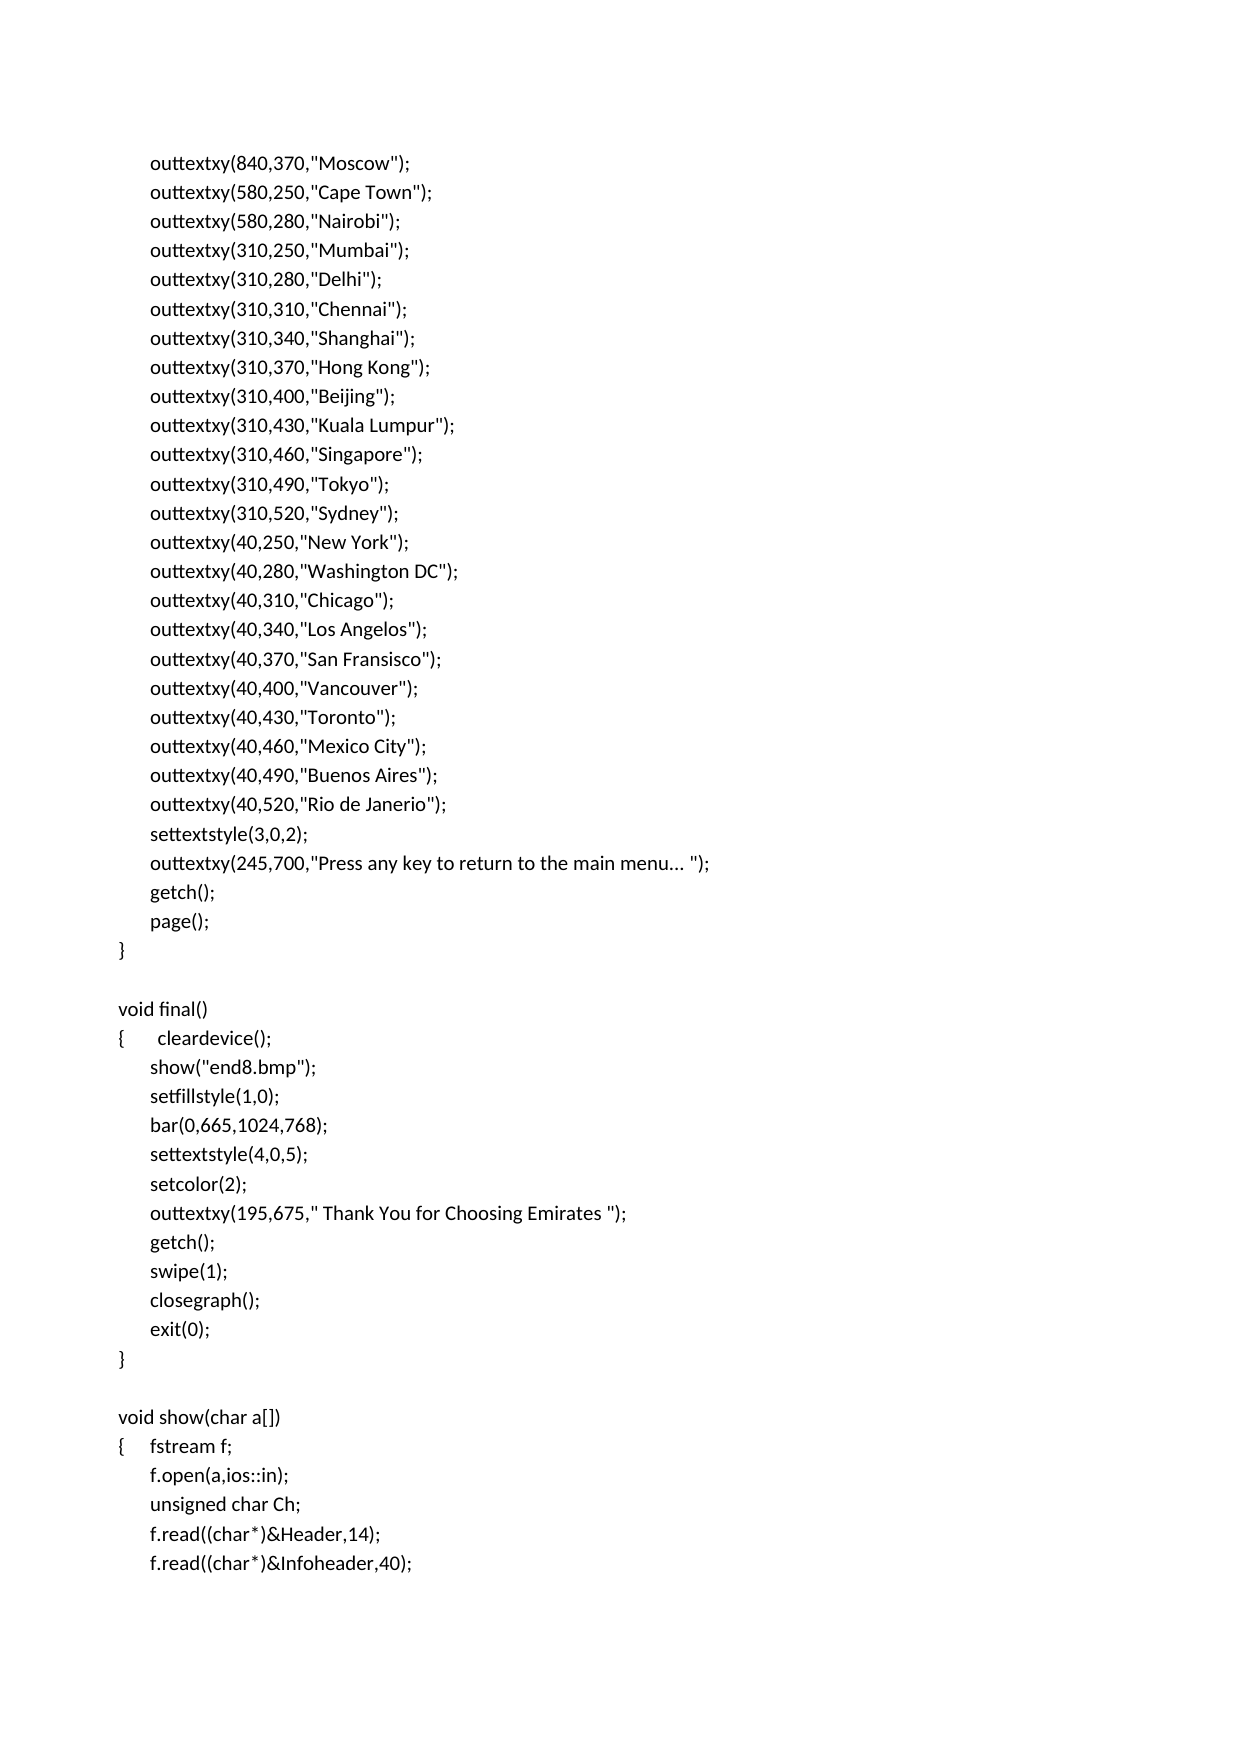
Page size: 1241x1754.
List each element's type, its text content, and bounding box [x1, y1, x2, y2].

text outtextxy(40,280,"Washington DC"); [118, 558, 1122, 584]
text outtextxy(310,460,"Singapore"); [118, 442, 1122, 467]
text swipe(1); [118, 1258, 1122, 1284]
text setfillstyle(1,0); [118, 1083, 1122, 1109]
text f.read((char*)&Header,14); [118, 1521, 1122, 1546]
text outtextxy(245,700,"Press any key to return to the main menu... "); [118, 850, 1122, 875]
text void show(char a[]) [118, 1404, 1122, 1429]
text { cleardevice(); [118, 1025, 1122, 1050]
text outtextxy(195,675," Thank You for Choosing Emirates "); [118, 1200, 1122, 1225]
text outtextxy(310,340,"Shanghai"); [118, 325, 1122, 350]
text f.read((char*)&Infoheader,40); [118, 1550, 1122, 1575]
text setcolor(2); [118, 1171, 1122, 1196]
text outtextxy(310,430,"Kuala Lumpur"); [118, 412, 1122, 438]
text void final() [118, 996, 1122, 1021]
text outtextxy(580,280,"Nairobi"); [118, 208, 1122, 234]
text outtextxy(840,370,"Moscow"); [118, 150, 1122, 175]
text outtextxy(580,250,"Cape Town"); [118, 179, 1122, 204]
text f.open(a,ios::in); [118, 1462, 1122, 1488]
text settextstyle(4,0,5); [118, 1142, 1122, 1167]
text getch(); [118, 1229, 1122, 1254]
text bar(0,665,1024,768); [118, 1112, 1122, 1138]
text outtextxy(40,310,"Chicago"); [118, 587, 1122, 613]
text outtextxy(40,430,"Toronto"); [118, 704, 1122, 729]
text } [118, 1346, 1122, 1371]
text unsigned char Ch; [118, 1492, 1122, 1517]
text outtextxy(310,520,"Sydney"); [118, 500, 1122, 525]
text show("end8.bmp"); [118, 1054, 1122, 1079]
text settextstyle(3,0,2); [118, 821, 1122, 846]
text outtextxy(40,490,"Buenos Aires"); [118, 762, 1122, 788]
text closegraph(); [118, 1287, 1122, 1313]
text outtextxy(310,370,"Hong Kong"); [118, 354, 1122, 379]
text { fstream f; [118, 1433, 1122, 1459]
text outtextxy(310,490,"Tokyo"); [118, 471, 1122, 496]
text outtextxy(40,460,"Mexico City"); [118, 733, 1122, 759]
text outtextxy(40,520,"Rio de Janerio"); [118, 792, 1122, 817]
text outtextxy(310,400,"Beijing"); [118, 383, 1122, 409]
text page(); [118, 908, 1122, 934]
text outtextxy(40,340,"Los Angelos"); [118, 617, 1122, 642]
text exit(0); [118, 1317, 1122, 1342]
text outtextxy(40,370,"San Fransisco"); [118, 646, 1122, 671]
text outtextxy(40,250,"New York"); [118, 529, 1122, 554]
text getch(); [118, 879, 1122, 904]
text outtextxy(40,400,"Vancouver"); [118, 675, 1122, 700]
text } [118, 937, 1122, 963]
text outtextxy(310,280,"Delhi"); [118, 267, 1122, 292]
text outtextxy(310,250,"Mumbai"); [118, 237, 1122, 263]
text outtextxy(310,310,"Chennai"); [118, 296, 1122, 321]
